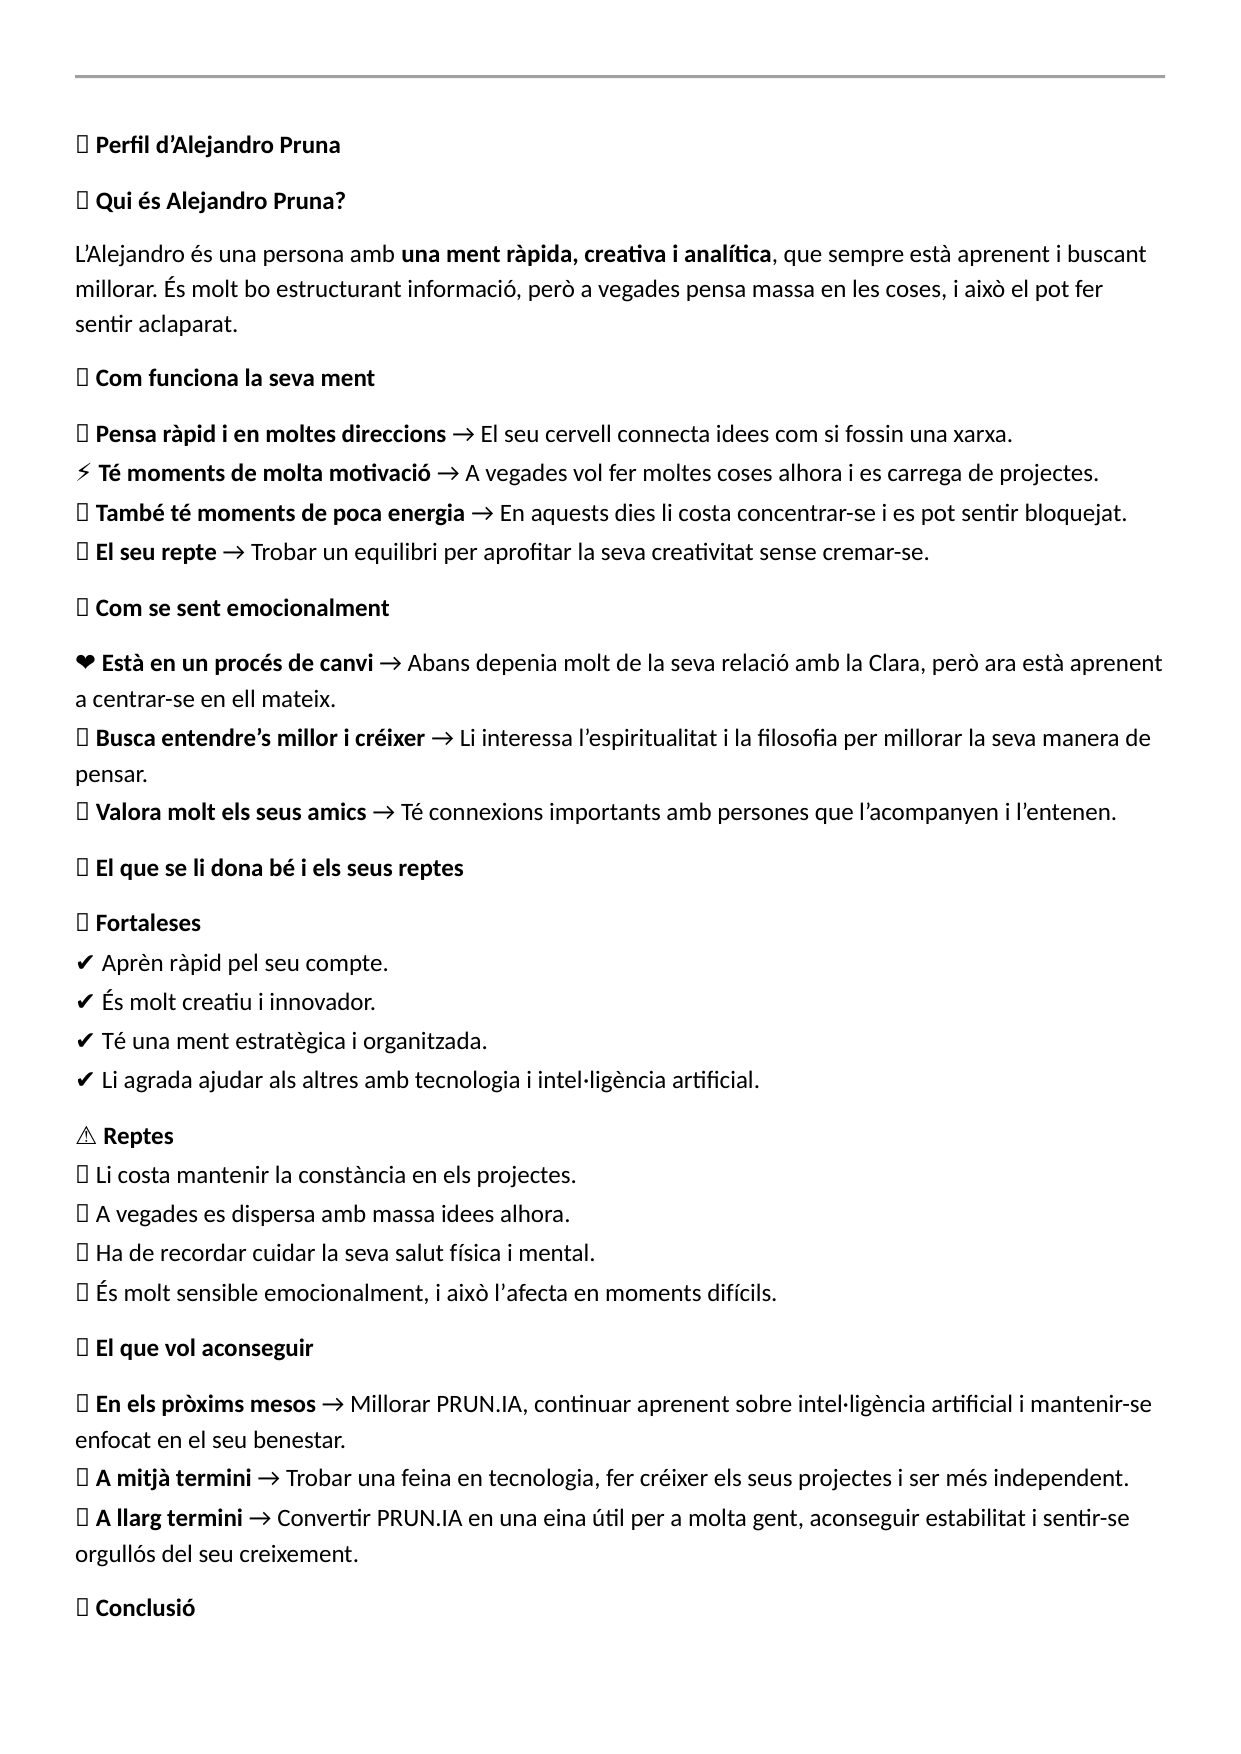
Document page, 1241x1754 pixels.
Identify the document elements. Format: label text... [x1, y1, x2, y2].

text 🔹 Com funciona la seva ment [75, 360, 1165, 394]
text 📌 Perfil d’Alejandro Pruna [75, 127, 1165, 161]
text 🔹 Conclusió [75, 1589, 1165, 1623]
text 🧠 Pensa ràpid i en moltes direccions → El seu cervell connecta idees com si fossin una xarxa. ⚡ Té moments de molta motivació → A vegades vol fer moltes coses alhora i es carrega de projectes. 🔄 També té moments de poca energia → En aquests dies li costa concentrar-se i es pot sentir bloquejat. 🎯 El seu repte → Trobar un equilibri per aprofitar la seva creativitat sense cremar-se. [75, 416, 1165, 567]
text ❤️ Està en un procés de canvi → Abans depenia molt de la seva relació amb la Clara, però ara està aprenent a centrar-se en ell mateix. 🧘 Busca entendre’s millor i créixer → Li interessa l’espiritualitat i la filosofia per millorar la seva manera de pensar. 🤝 Valora molt els seus amics → Té connexions importants amb persones que l’acompanyen i l’entenen. [75, 645, 1165, 827]
text 🔹 El que se li dona bé i els seus reptes [75, 849, 1165, 883]
text 🔹 Com se sent emocionalment [75, 589, 1165, 623]
text 📌 En els pròxims mesos → Millorar PRUN.IA, continuar aprenent sobre intel·ligència artificial i mantenir-se enfocat en el seu benestar. 📌 A mitjà termini → Trobar una feina en tecnologia, fer créixer els seus projectes i ser més independent. 📌 A llarg termini → Convertir PRUN.IA en una eina útil per a molta gent, aconseguir estabilitat i sentir-se orgullós del seu creixement. [75, 1386, 1165, 1568]
text 🔹 El que vol aconseguir [75, 1330, 1165, 1364]
text ✅ Fortaleses ✔ Aprèn ràpid pel seu compte. ✔ És molt creatiu i innovador. ✔ Té una ment estratègica i organitzada. ✔ Li agrada ajudar als altres amb tecnologia i intel·ligència artificial. [75, 905, 1165, 1096]
text ⚠️ Reptes ❌ Li costa mantenir la constància en els projectes. ❌ A vegades es dispersa amb massa idees alhora. ❌ Ha de recordar cuidar la seva salut física i mental. ❌ És molt sensible emocionalment, i això l’afecta en moments difícils. [75, 1117, 1165, 1308]
text 🔹 Qui és Alejandro Pruna? [75, 182, 1165, 217]
text L’Alejandro és una persona amb una ment ràpida, creativa i analítica, que sempre està aprenent i buscant millorar. És molt bo estructurant informació, però a vegades pensa massa en les coses, i això el pot fer sentir aclaparat. [75, 238, 1165, 339]
